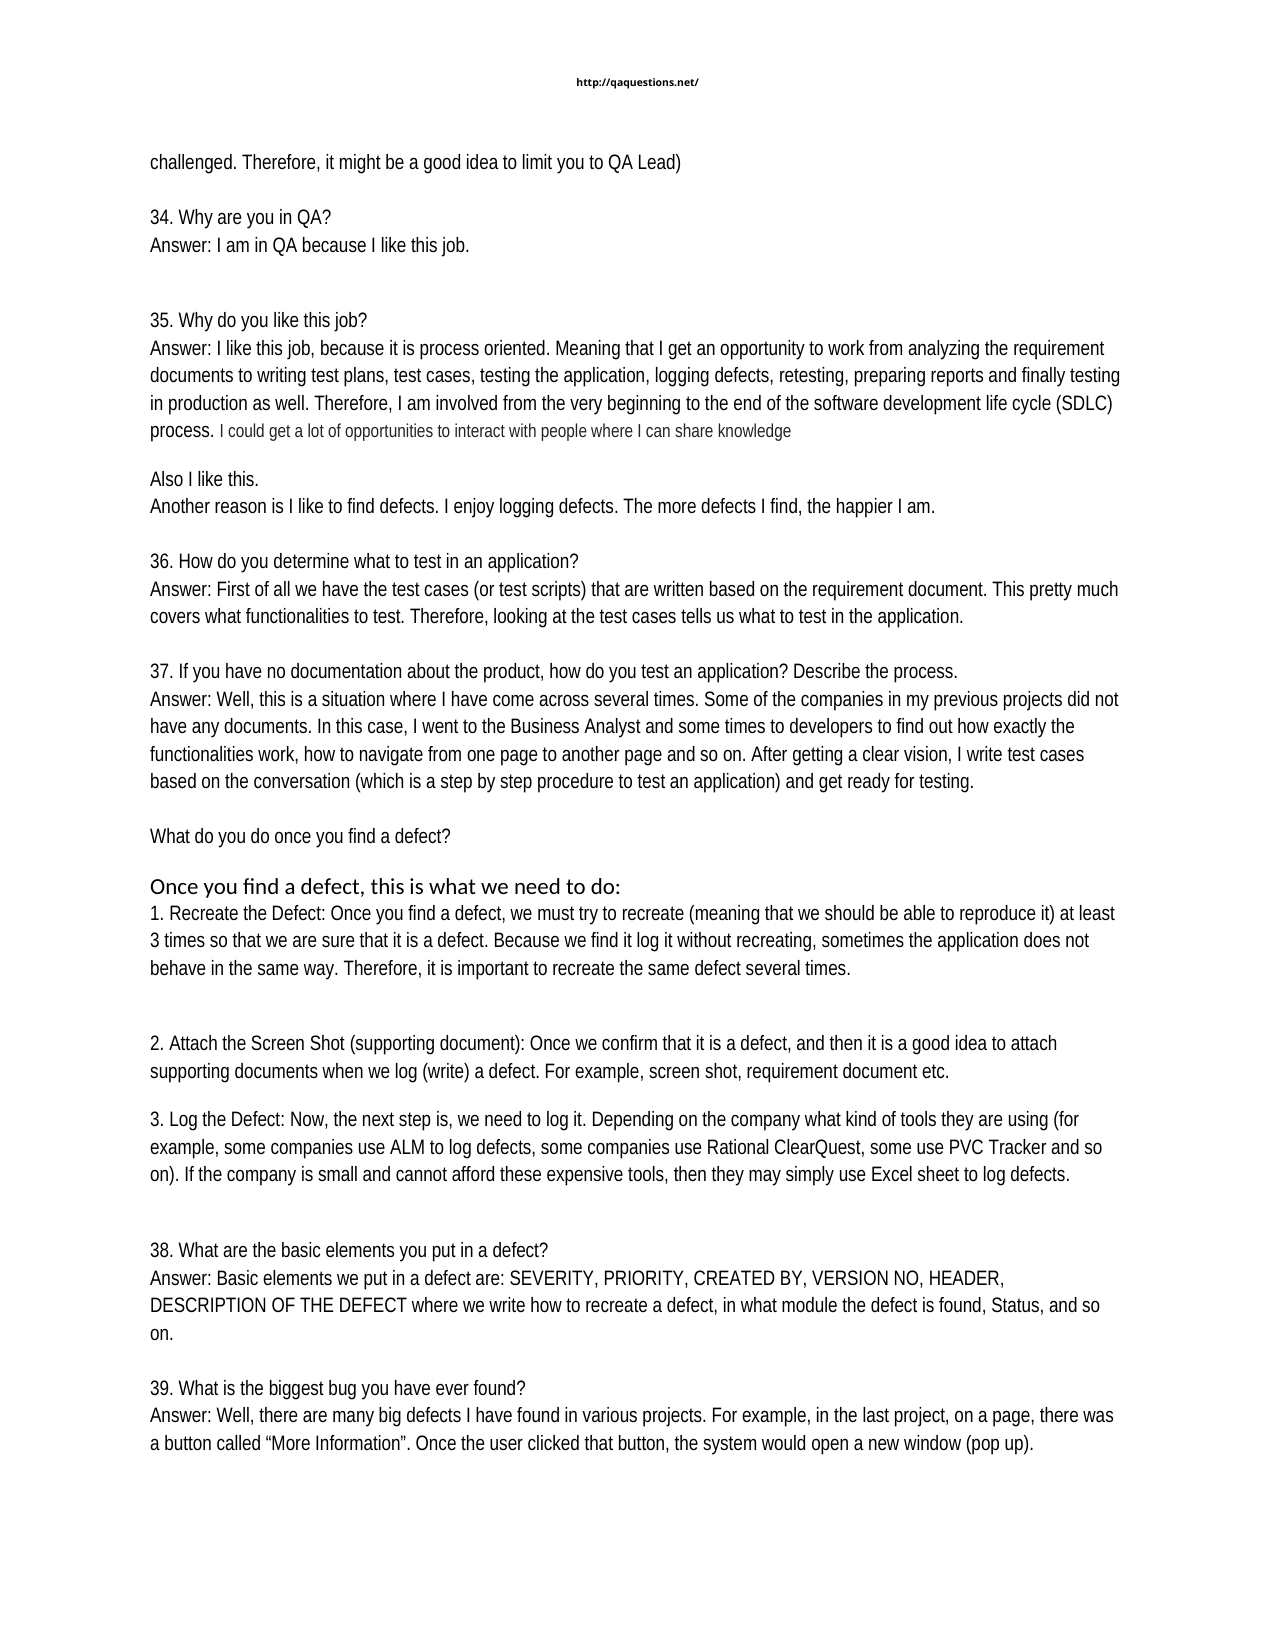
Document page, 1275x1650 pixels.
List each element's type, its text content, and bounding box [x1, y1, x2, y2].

text 2. Attach the Screen Shot (supporting document): Once we confirm that it is a defect, and then it is a good idea to attach supporting documents when we log (write) a defect. For example, screen shot, requirement document etc. [150, 1004, 1125, 1083]
text 1. Recreate the Defect: Once you find a defect, we must try to recreate (meaning that we should be able to reproduce it) at least 3 times so that we are sure that it is a defect. Because we find it log it without recreating, sometimes the application does not behave in the same way. Therefore, it is important to recreate the same defect several times. [150, 901, 1125, 979]
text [150, 150, 1125, 256]
text Also I like this. Another reason is I like to find defects. I enjoy logging defects. The more defects I find, the happier I am. 36. How do you determine what to test in an application? Answer: First of all we have the test cases (or test scripts) that are written based on the requirement document. This pretty much covers what functionalities to test. Therefore, looking at the test cases tells us what to test in the application. 37. If you have no documentation about the product, how do you test an application? Describe the process. Answer: Well, this is a situation where I have come across several times. Some of the companies in my previous projects did not have any documents. In this case, I went to the Business Analyst and some times to developers to find out how exactly the functionalities work, how to navigate from one page to another page and so on. After getting a clear vision, I write test cases based on the conversation (which is a step by step procedure to test an application) and get ready for testing. What do you do once you find a defect? [150, 467, 1125, 848]
text 35. Why do you like this job? Answer: I like this job, because it is process oriented. Meaning that I get an opportunity to work from analyzing the requirement documents to writing test plans, test cases, testing the application, logging defects, retesting, preparing reports and finally testing in production as well. Therefore, I am involved from the very beginning to the end of the software development life cycle (SDLC) process. I could get a lot of opportunities to interact with people where I can share knowledge [150, 281, 1125, 442]
text Once you find a defect, this is what we need to do: [150, 872, 1125, 901]
text 38. What are the basic elements you put in a defect? Answer: Basic elements we put in a defect are: SEVERITY, PRIORITY, CREATED BY, VERSION NO, HEADER, DESCRIPTION OF THE DEFECT where we write how to recreate a defect, in what module the defect is found, Status, and so on. 39. What is the biggest bug you have ever found? Answer: Well, there are many big defects I have found in various projects. For example, in the last project, on a page, there was a button called “More Information”. Once the user clicked that button, the system would open a new window (pop up). [150, 1211, 1125, 1454]
text 3. Log the Defect: Now, the next step is, we need to log it. Depending on the company what kind of tools they are using (for example, some companies use ALM to log defects, some companies use Rational ClearQuest, some use PVC Tracker and so on). If the company is small and cannot afford these expensive tools, then they may simply use Excel sheet to log defects. [150, 1107, 1125, 1186]
